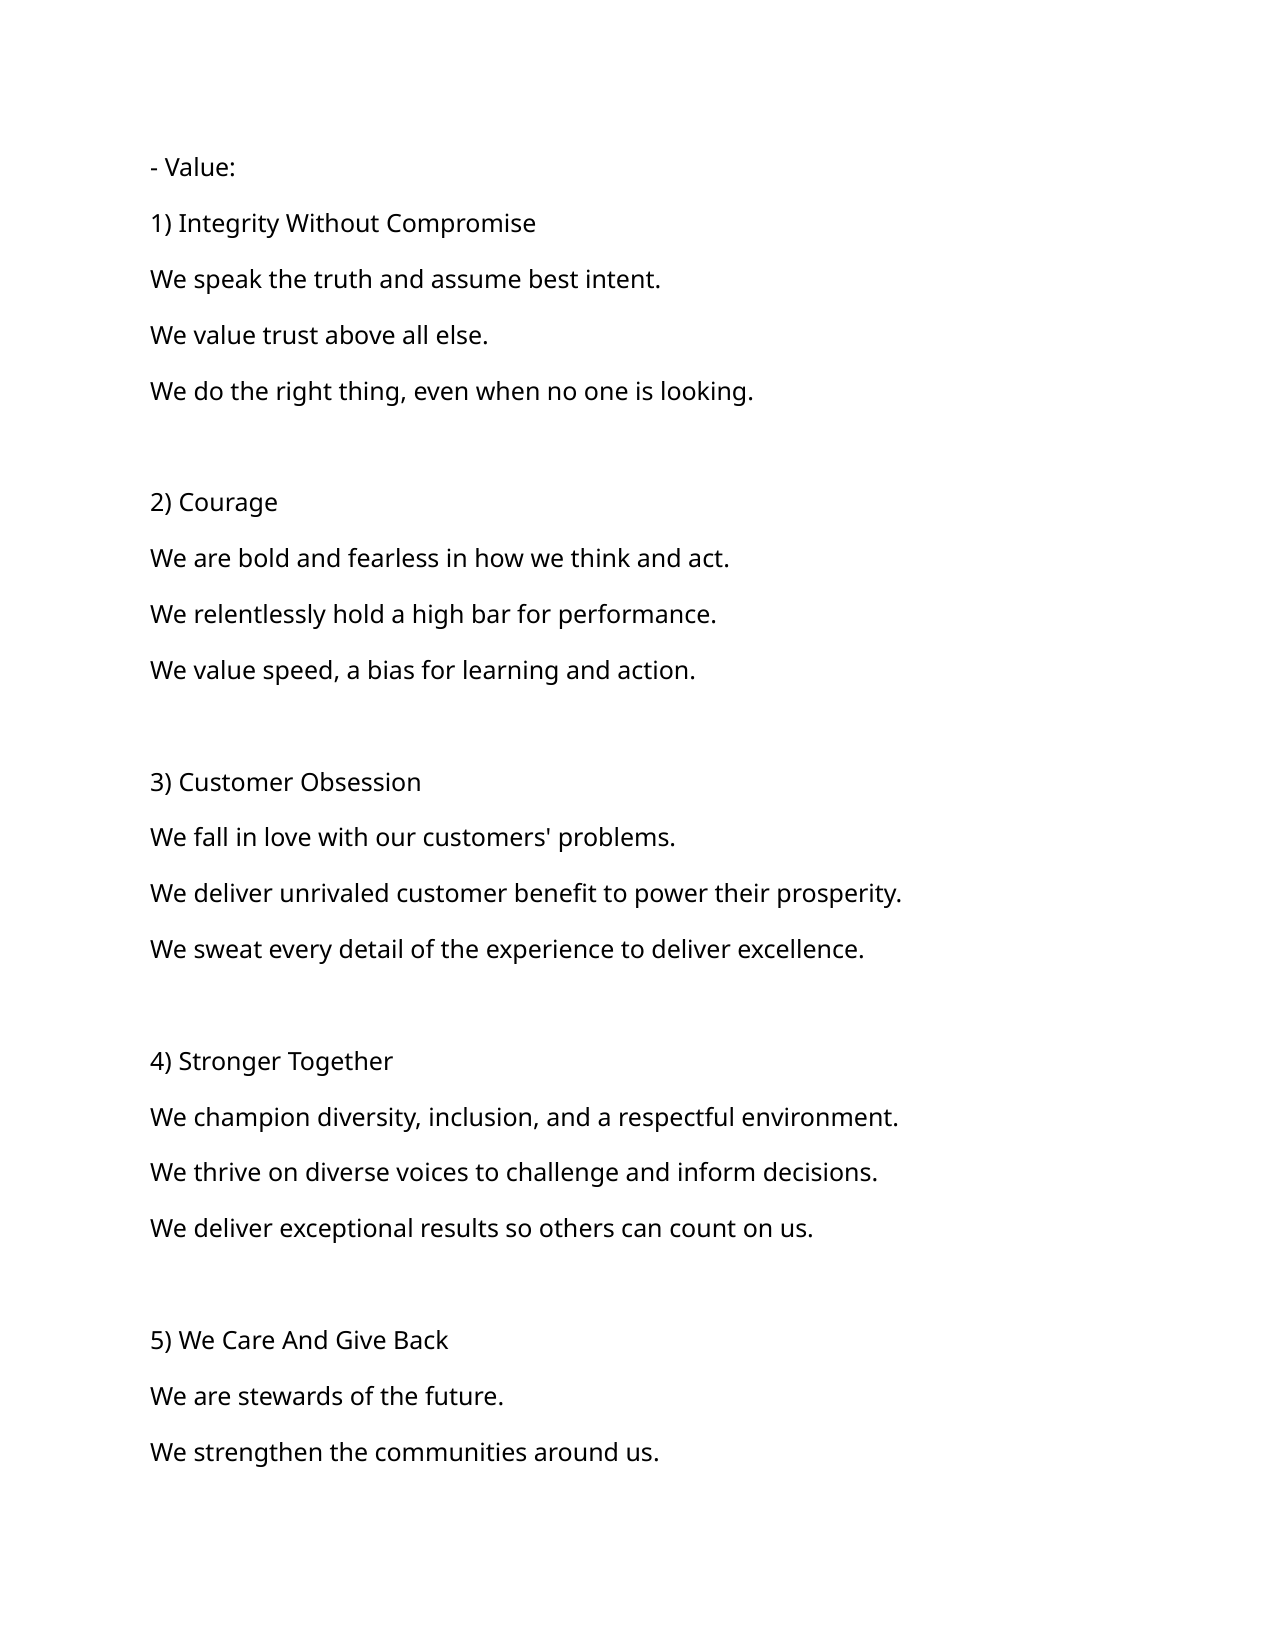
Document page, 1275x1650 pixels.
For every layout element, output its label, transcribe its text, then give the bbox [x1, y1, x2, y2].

text We champion diversity, inclusion, and a respectful environment. [150, 1099, 1125, 1133]
text We are stewards of the future. [150, 1378, 1125, 1412]
text 4) Stronger Together [150, 1043, 1125, 1077]
text We are bold and fearless in how we think and act. [150, 541, 1125, 575]
text We deliver unrivaled customer benefit to power their prosperity. [150, 876, 1125, 910]
text We fall in love with our customers' problems. [150, 820, 1125, 854]
text We value speed, a bias for learning and action. [150, 652, 1125, 687]
text 5) We Care And Give Back [150, 1322, 1125, 1357]
text We do the right thing, even when no one is looking. [150, 373, 1125, 407]
text 2) Courage [150, 485, 1125, 519]
text We relentlessly hold a high bar for performance. [150, 597, 1125, 631]
text We strengthen the communities around us. [150, 1434, 1125, 1468]
text 3) Customer Obsession [150, 764, 1125, 798]
text We sweat every detail of the experience to deliver excellence. [150, 932, 1125, 966]
text - Value: [150, 150, 1125, 184]
text We deliver exceptional results so others can count on us. [150, 1211, 1125, 1245]
text 1) Integrity Without Compromise [150, 206, 1125, 240]
text We thrive on diverse voices to challenge and inform decisions. [150, 1155, 1125, 1189]
text We value trust above all else. [150, 317, 1125, 352]
text We speak the truth and assume best intent. [150, 262, 1125, 296]
